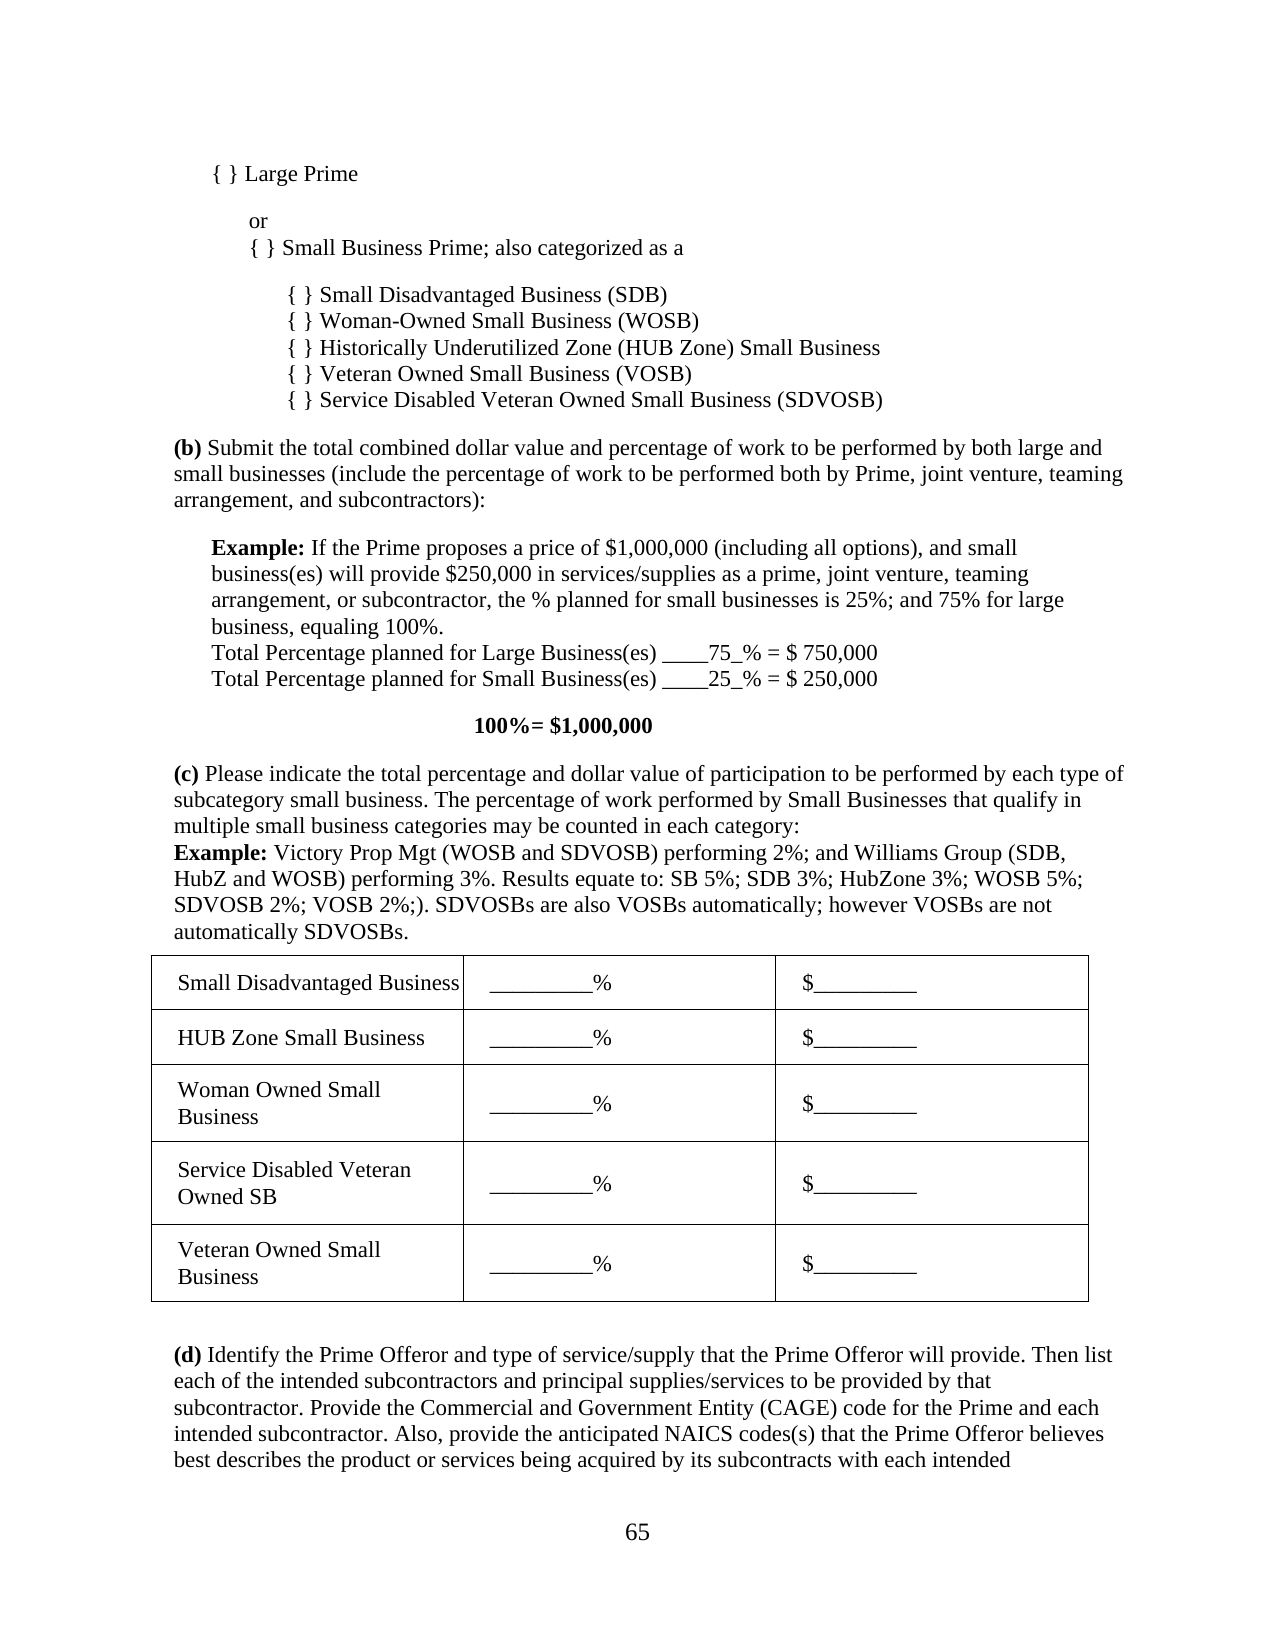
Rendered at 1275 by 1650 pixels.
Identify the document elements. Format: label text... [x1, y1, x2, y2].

table_header $_________ [776, 956, 1088, 1009]
text Example: Victory Prop Mgt (WOSB and SDVOSB) performing 2%; and Williams Group (SDB, HubZ and WOSB) performing 3%. Results equate to: SB 5%; SDB 3%; HubZone 3%; WOSB 5%; SDVOSB 2%; VOSB 2%;). SDVOSBs are also VOSBs automatically; however VOSBs are not automatically SDVOSBs. [163, 839, 1135, 955]
table_cell $_________ [776, 1010, 1088, 1064]
table_cell HUB Zone Small Business [152, 1010, 463, 1064]
table_cell $_________ [776, 1065, 1088, 1141]
table_cell _________% [464, 1225, 775, 1301]
table_cell Veteran Owned Small Business [152, 1225, 463, 1301]
text Total Percentage planned for Large Business(es) ____75_% = $ 750,000 [201, 639, 1135, 665]
text { } Large Prime [201, 150, 1135, 197]
table_cell _________% [464, 1065, 775, 1141]
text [163, 1341, 1135, 1483]
text (b) Submit the total combined dollar value and percentage of work to be performed by both large and small businesses (include the percentage of work to be performed both by Prime, joint venture, teaming arrangement, and subcontractors): [163, 423, 1135, 523]
text { } Woman-Owned Small Business (WOSB) [276, 307, 1135, 334]
text { } Small Disadvantaged Business (SDB) [276, 271, 1135, 307]
text { } Service Disabled Veteran Owned Small Business (SDVOSB) [276, 387, 1135, 423]
table_cell Service Disabled Veteran Owned SB [152, 1142, 463, 1224]
text Total Percentage planned for Small Business(es) ____25_% = $ 250,000 [201, 665, 1135, 702]
text { } Historically Underutilized Zone (HUB Zone) Small Business [276, 334, 1135, 360]
table_cell _________% [464, 1142, 775, 1224]
table_header Small Disadvantaged Business [152, 956, 463, 1009]
text { } Veteran Owned Small Business (VOSB) [276, 360, 1135, 387]
table_header _________% [464, 956, 775, 1009]
text { } Small Business Prime; also categorized as a [238, 234, 1135, 271]
table_cell $_________ [776, 1225, 1088, 1301]
table_cell _________% [464, 1010, 775, 1064]
text (c) Please indicate the total percentage and dollar value of participation to be performed by each type of subcategory small business. The percentage of work performed by Small Businesses that qualify in multiple small business categories may be counted in each category: [163, 749, 1135, 839]
table_cell Woman Owned Small Business [152, 1065, 463, 1141]
text or [238, 197, 1135, 234]
text Example: If the Prime proposes a price of $1,000,000 (including all options), and small business(es) will provide $250,000 in services/supplies as a prime, joint venture, teaming arrangement, or subcontractor, the % planned for small businesses is 25%; and 75% for large business, equaling 100%. [201, 523, 1135, 639]
text 100%= $1,000,000 [463, 702, 1135, 749]
table_cell $_________ [776, 1142, 1088, 1224]
